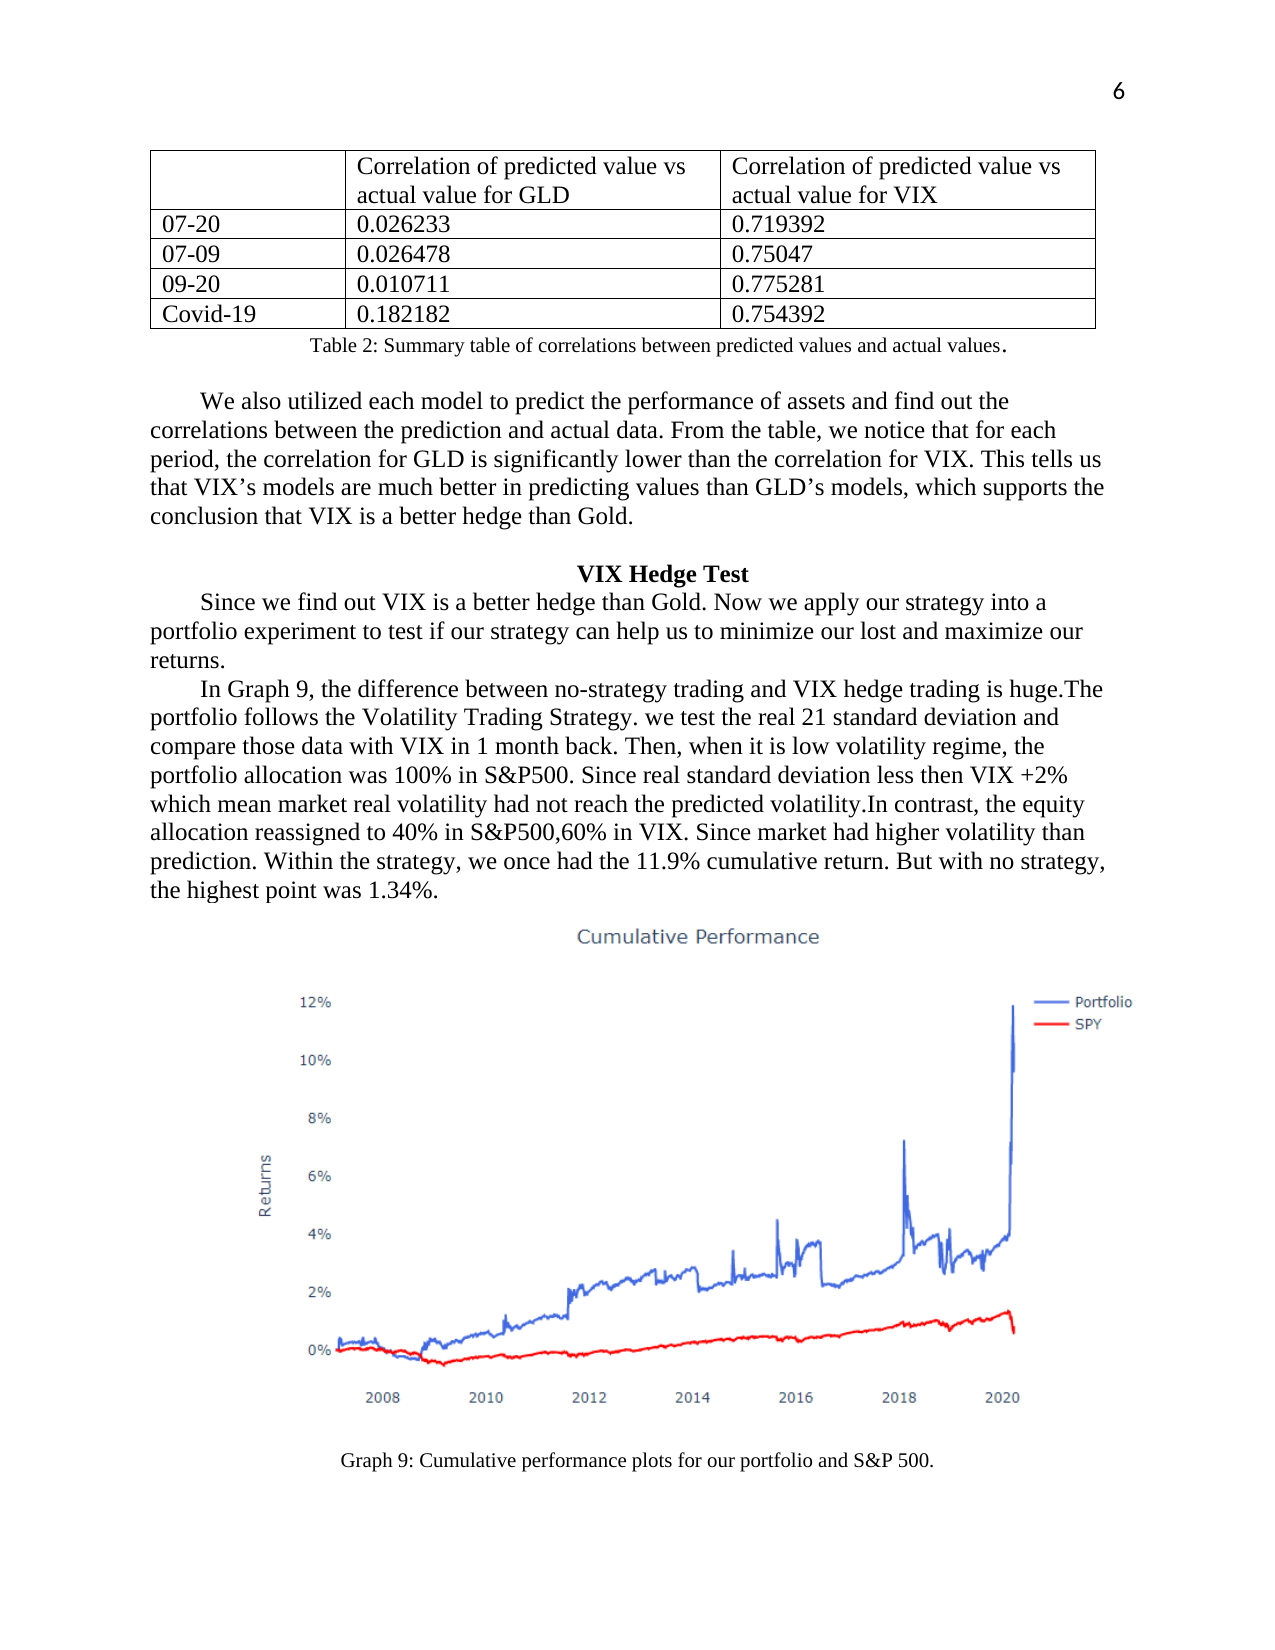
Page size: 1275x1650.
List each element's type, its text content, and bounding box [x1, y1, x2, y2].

table_cell 07-20 [151, 210, 345, 238]
table_cell 0.719392 [721, 210, 1095, 238]
text In Graph 9, the difference between no-strategy trading and VIX hedge trading is huge.The portfolio follows the Volatility Trading Strategy. we test the real 21 standard deviation and compare those data with VIX in 1 month back. Then, when it is low volatility regime, the portfolio allocation was 100% in S&P500. Since real standard deviation less then VIX +2% which mean market real volatility had not reach the predicted volatility.In contrast, the equity allocation reassigned to 40% in S&P500,60% in VIX. Since market had higher volatility than prediction. Within the strategy, we once had the 11.9% cumulative return. But with no strategy, the highest point was 1.34%. [150, 674, 1125, 904]
table_cell 0.75047 [721, 239, 1095, 268]
table_cell 09-20 [151, 269, 345, 298]
table_header Correlation of predicted value vs actual value for GLD [346, 151, 720, 208]
text We also utilized each model to predict the performance of assets and find out the correlations between the prediction and actual data. From the table, we notice that for each period, the correlation for GLD is significantly lower than the correlation for VIX. This tells us that VIX’s models are much better in predicting values than GLD’s models, which supports the conclusion that VIX is a better hedge than Gold. [150, 386, 1125, 530]
picture [200, 903, 1174, 1448]
text Graph 9: Cumulative performance plots for our portfolio and S&P 500. [150, 1448, 1125, 1472]
text Since we find out VIX is a better hedge than Gold. Now we apply our strategy into a portfolio experiment to test if our strategy can help us to minimize our lost and maximize our returns. [150, 587, 1125, 674]
text VIX Hedge Test [150, 559, 1125, 587]
table_cell 0.010711 [346, 269, 720, 298]
table_header [151, 151, 345, 208]
table_cell 0.775281 [721, 269, 1095, 298]
table_cell Covid-19 [151, 299, 345, 328]
table_cell 0.026478 [346, 239, 720, 268]
table_cell 0.182182 [346, 299, 720, 328]
table_cell 0.026233 [346, 210, 720, 238]
table_header Correlation of predicted value vs actual value for VIX [721, 151, 1095, 208]
text Table 2: Summary table of correlations between predicted values and actual values. [150, 329, 1125, 357]
table_cell 0.754392 [721, 299, 1095, 328]
table_cell 07-09 [151, 239, 345, 268]
